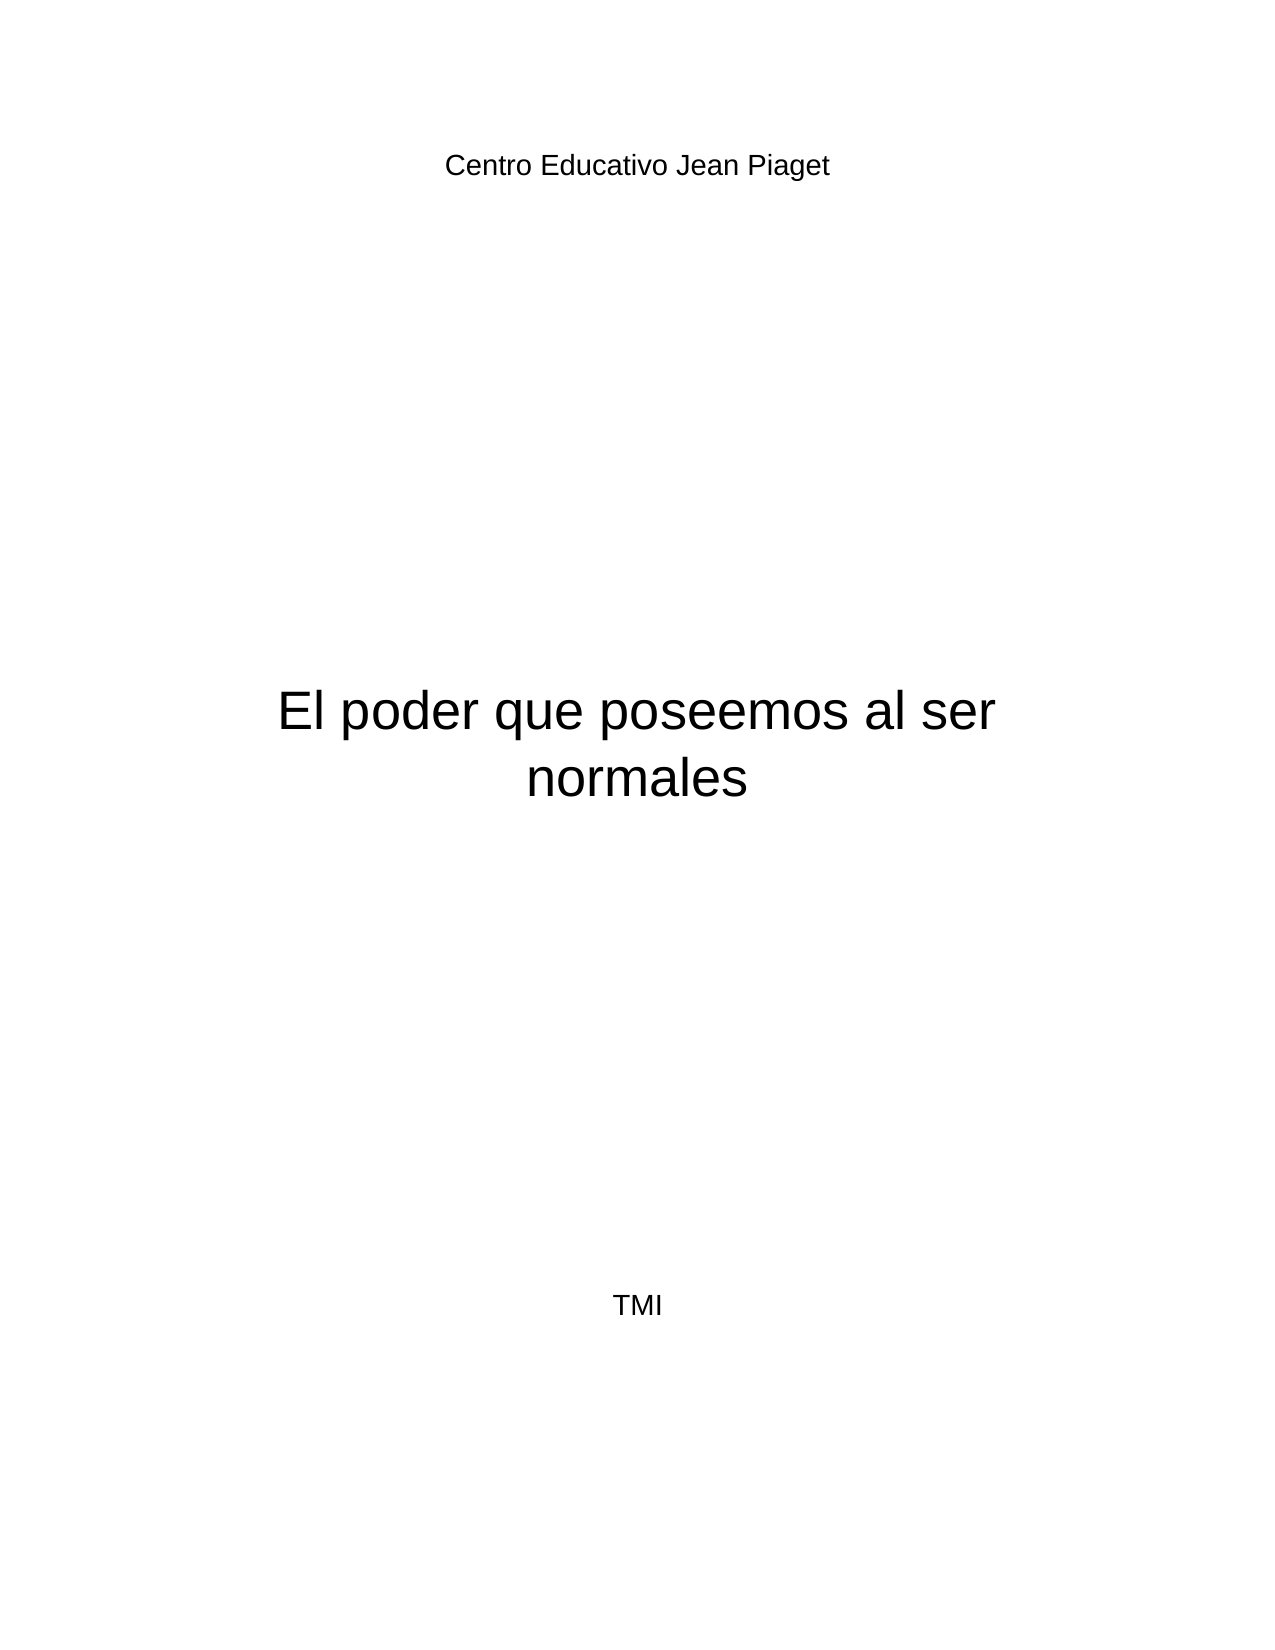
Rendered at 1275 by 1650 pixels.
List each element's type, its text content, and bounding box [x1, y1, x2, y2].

text Centro Educativo Jean Piaget [177, 148, 1098, 181]
